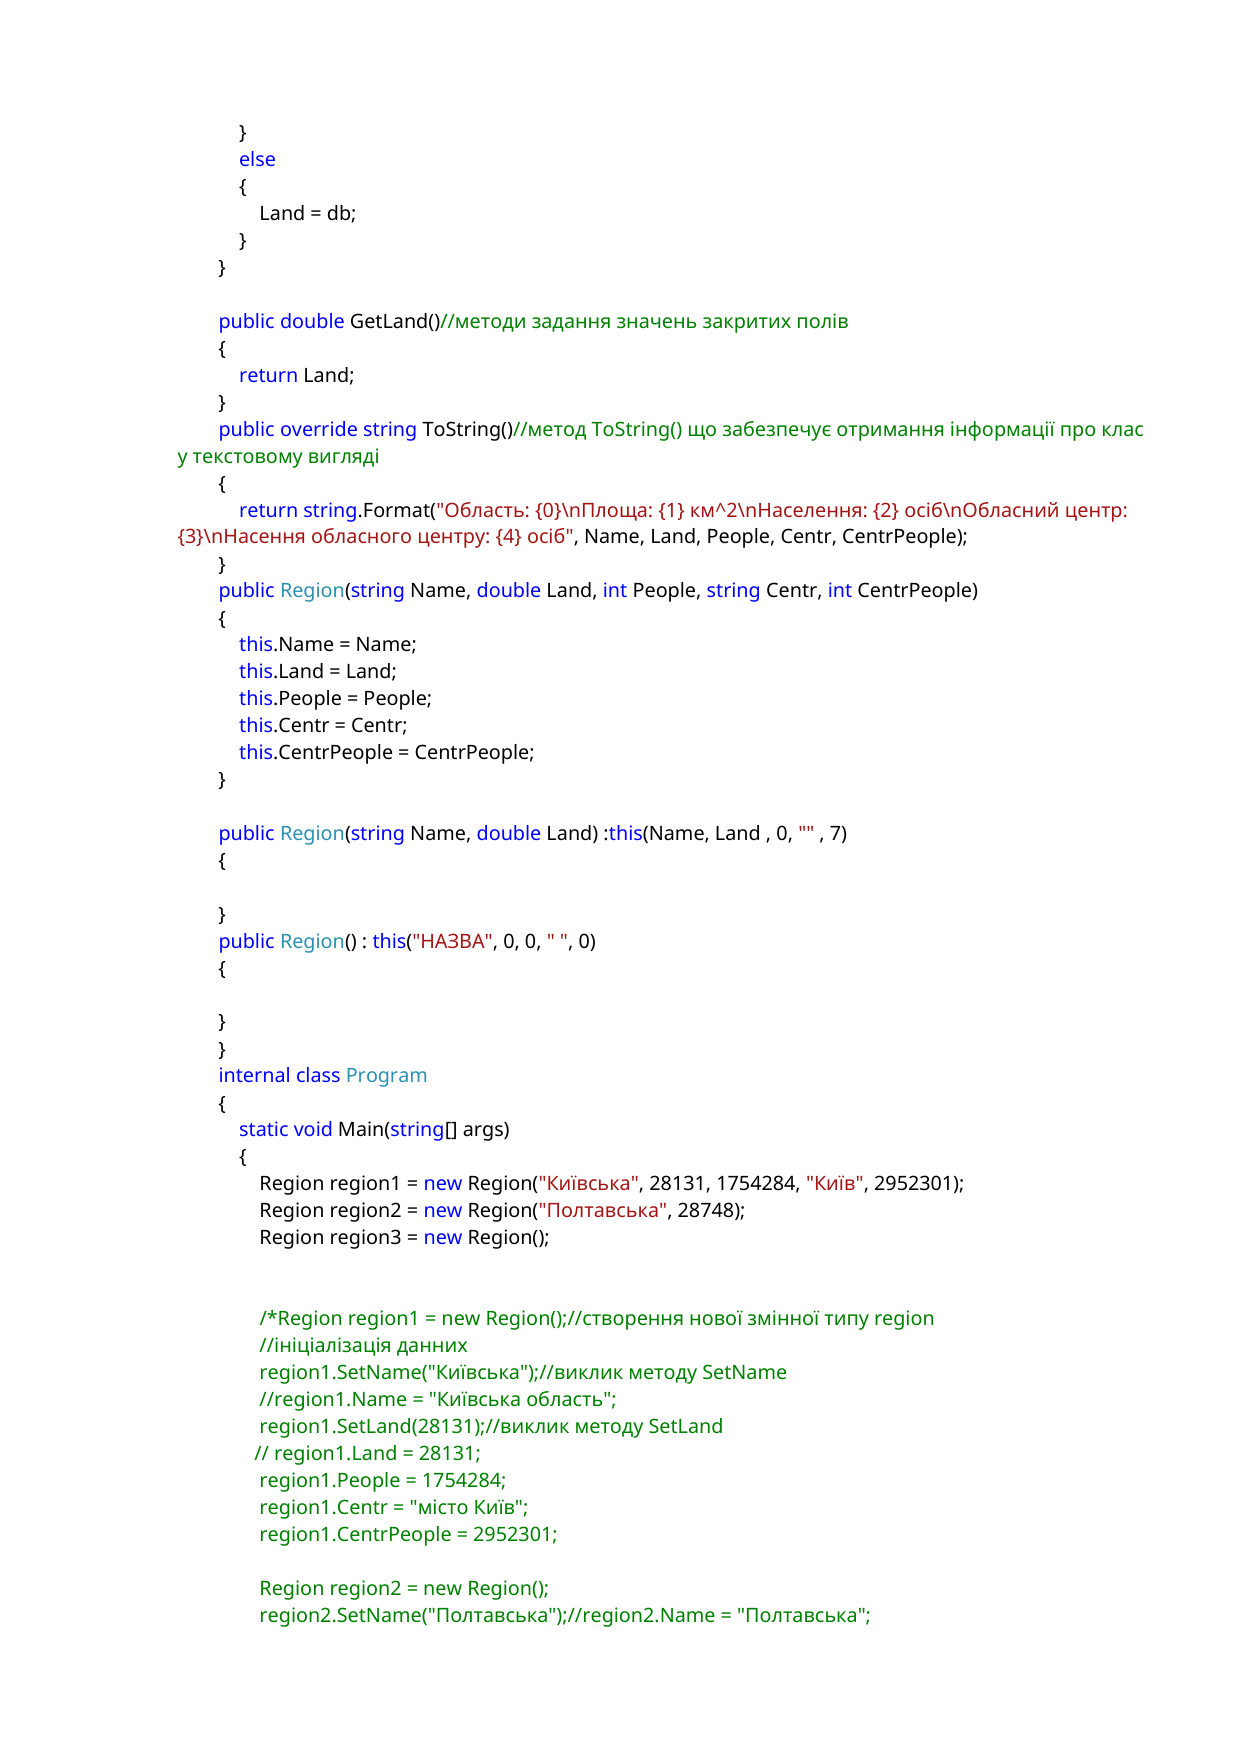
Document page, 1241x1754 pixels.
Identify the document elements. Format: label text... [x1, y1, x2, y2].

text Land = db; [177, 199, 1152, 226]
text { [177, 846, 1152, 873]
text else [177, 145, 1152, 172]
text public Region() : this("НАЗВА", 0, 0, " ", 0) [177, 927, 1152, 954]
text this.Centr = Centr; [177, 712, 1152, 739]
text this.CentrPeople = CentrPeople; [177, 739, 1152, 766]
text { [177, 172, 1152, 199]
text Region region2 = new Region("Полтавська", 28748); [177, 1197, 1152, 1224]
text region1.People = 1754284; [177, 1466, 1152, 1493]
text } [177, 253, 1152, 280]
text return Land; [177, 361, 1152, 388]
text { [177, 604, 1152, 631]
text region1.SetName("Київська");//виклик методу SetName [177, 1358, 1152, 1386]
text public double GetLand()//методи задання значень закритих полів [177, 307, 1152, 334]
text Region region1 = new Region("Київська", 28131, 1754284, "Київ", 2952301); [177, 1170, 1152, 1197]
text } [177, 550, 1152, 577]
text Region region2 = new Region(); [177, 1574, 1152, 1601]
text this.Land = Land; [177, 658, 1152, 685]
text this.Name = Name; [177, 631, 1152, 658]
text { [177, 469, 1152, 496]
text //region1.Name = "Київська область"; [177, 1386, 1152, 1412]
text } [177, 118, 1152, 145]
text //ініціалізація данних [177, 1332, 1152, 1358]
text region1.CentrPeople = 2952301; [177, 1520, 1152, 1547]
text { [177, 334, 1152, 361]
text this.People = People; [177, 685, 1152, 712]
text internal class Program [177, 1062, 1152, 1089]
text // region1.Land = 28131; [177, 1439, 1152, 1466]
text region1.SetLand(28131);//виклик методу SetLand [177, 1412, 1152, 1439]
text { [177, 1089, 1152, 1116]
text public Region(string Name, double Land, int People, string Centr, int CentrPeople) [177, 577, 1152, 604]
text } [177, 388, 1152, 415]
text Region region3 = new Region(); [177, 1224, 1152, 1251]
text static void Main(string[] args) [177, 1116, 1152, 1143]
text return string.Format("Область: {0}\nПлоща: {1} км^2\nНаселення: {2} осіб\nОбласний центр: {3}\nНасення обласного центру: {4} осіб", Name, Land, People, Centr, CentrPeople); [177, 496, 1152, 550]
text /*Region region1 = new Region();//cтворення нової змінної типу region [177, 1304, 1152, 1332]
text } [177, 226, 1152, 253]
text region1.Centr = "місто Київ"; [177, 1493, 1152, 1520]
text { [177, 1143, 1152, 1170]
text { [177, 954, 1152, 981]
text public Region(string Name, double Land) :this(Name, Land , 0, "" , 7) [177, 819, 1152, 846]
text region2.SetName("Полтавська");//region2.Name = "Полтавська"; [177, 1601, 1152, 1628]
text } [177, 1008, 1152, 1035]
text } [177, 766, 1152, 793]
text } [177, 1035, 1152, 1062]
text } [177, 900, 1152, 927]
text public override string ToString()//метод ToString() що забезпечує отримання інформації про клас у текстовому вигляді [177, 415, 1152, 469]
